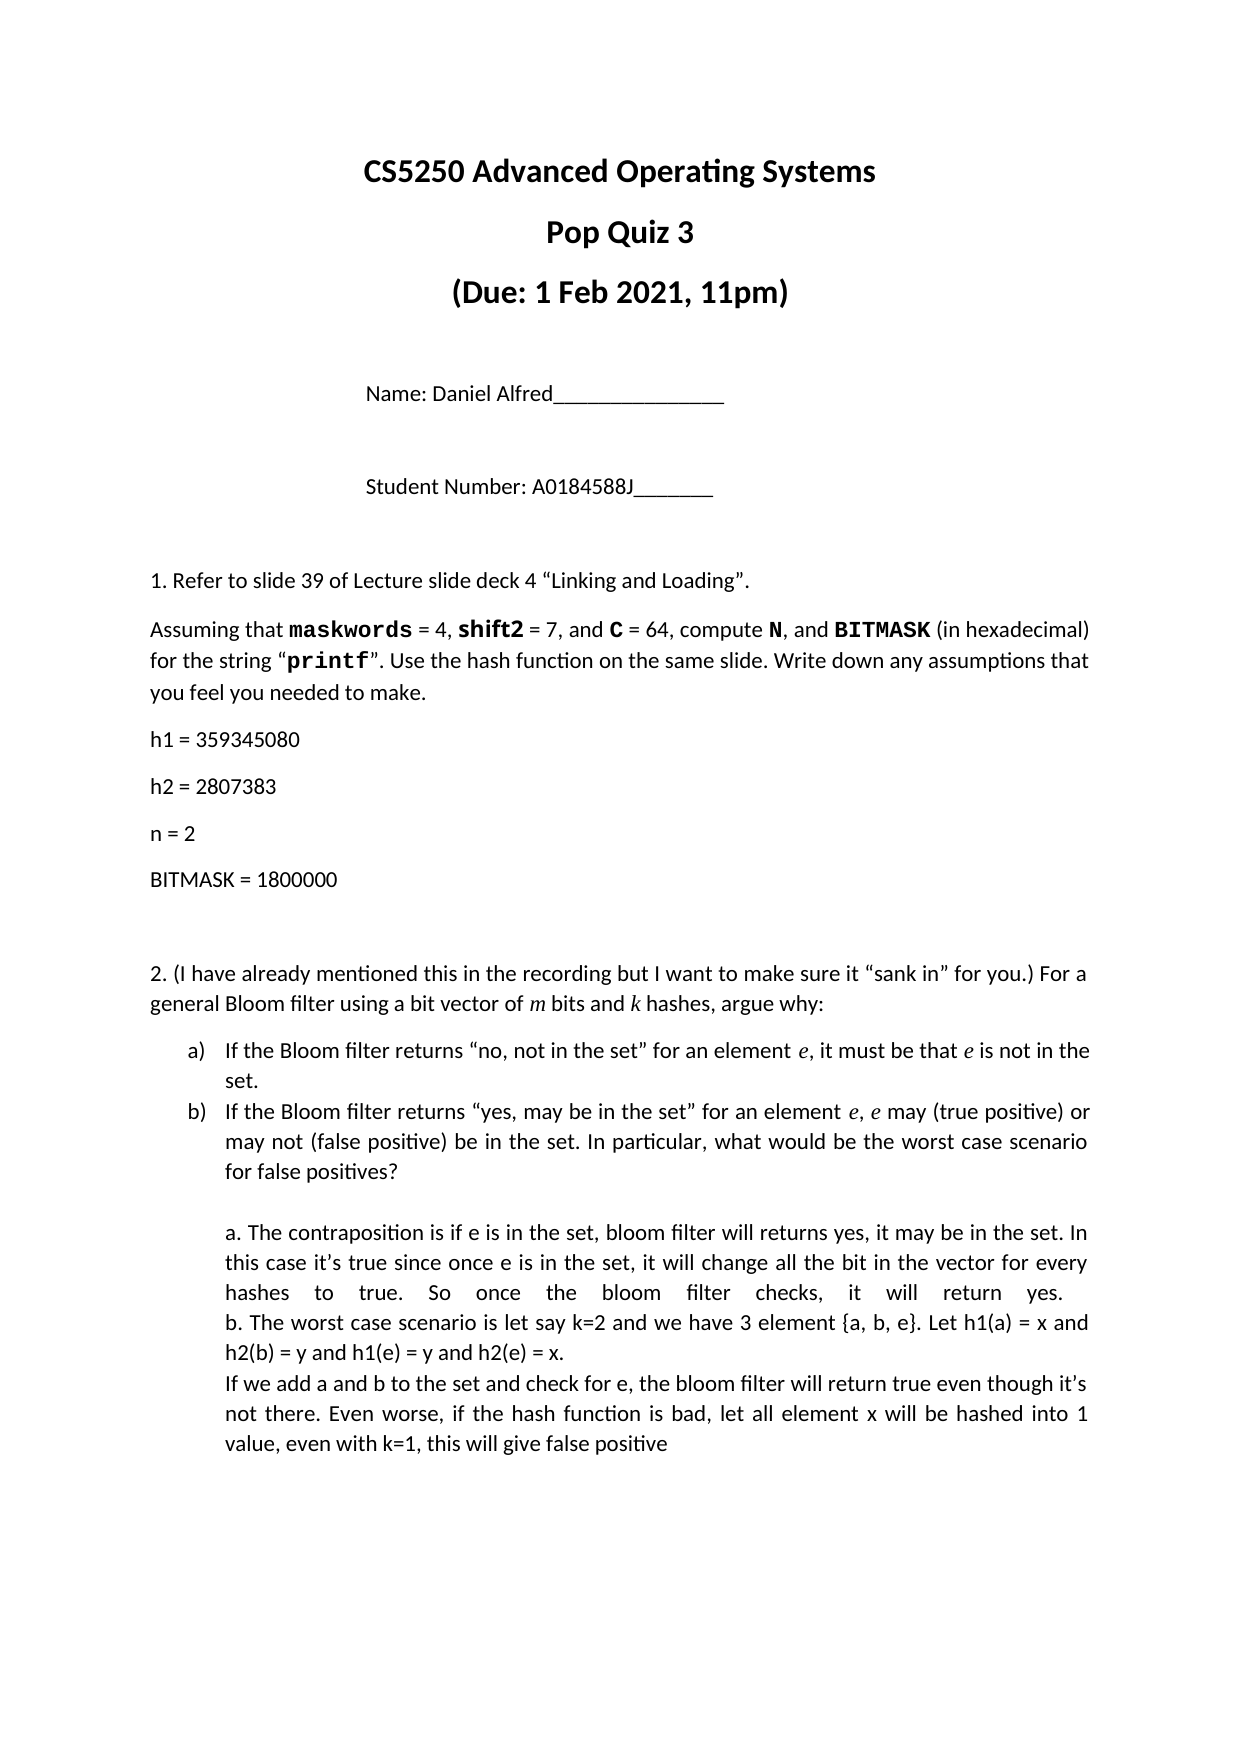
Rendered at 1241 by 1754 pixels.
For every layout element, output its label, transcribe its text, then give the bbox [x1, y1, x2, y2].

text CS5250 Advanced Operating Systems [150, 150, 1090, 191]
text h2 = 2807383 [150, 772, 1090, 800]
text (Due: 1 Feb 2021, 11pm) [150, 271, 1090, 312]
text Assuming that maskwords = 4, shift2 = 7, and C = 64, compute N, and BITMASK (in hexadecimal) for the string “printf”. Use the hash function on the same slide. Write down any assumptions that you feel you needed to make. [150, 613, 1090, 706]
text 2. (I have already mentioned this in the recording but I want to make sure it “sank in” for you.) For a general Bloom filter using a bit vector of m bits and k hashes, argue why: [150, 959, 1090, 1017]
text n = 2 [150, 819, 1090, 847]
text h1 = 359345080 [150, 725, 1090, 753]
text Name: Daniel Alfred_______________ [366, 379, 1090, 407]
list If we add a and b to the set and check for e, the bloom filter will return true even though it’s not there. Even worse, if the hash function is bad, let all element x will be hashed into 1 value, even with k=1, this will give false positive [225, 1369, 1090, 1457]
text BITMASK = 1800000 [150, 866, 1090, 893]
text 1. Refer to slide 39 of Lecture slide deck 4 “Linking and Loading”. [150, 566, 1090, 594]
list If the Bloom filter returns “yes, may be in the set” for an element e, e may (true positive) or may not (false positive) be in the set. In particular, what would be the worst case scenario for false positives? [187, 1097, 1090, 1185]
text Student Number: A0184588J_______ [366, 472, 1090, 501]
list If the Bloom filter returns “no, not in the set” for an element e, it must be that e is not in the set. [187, 1036, 1090, 1094]
text Pop Quiz 3 [150, 211, 1090, 251]
list a. The contraposition is if e is in the set, bloom filter will returns yes, it may be in the set. In this case it’s true since once e is in the set, it will change all the bit in the vector for every hashes to true. So once the bloom filter checks, it will return yes. b. The worst case scenario is let say k=2 and we have 3 element {a, b, e}. Let h1(a) = x and h2(b) = y and h1(e) = y and h2(e) = x. [225, 1218, 1090, 1366]
